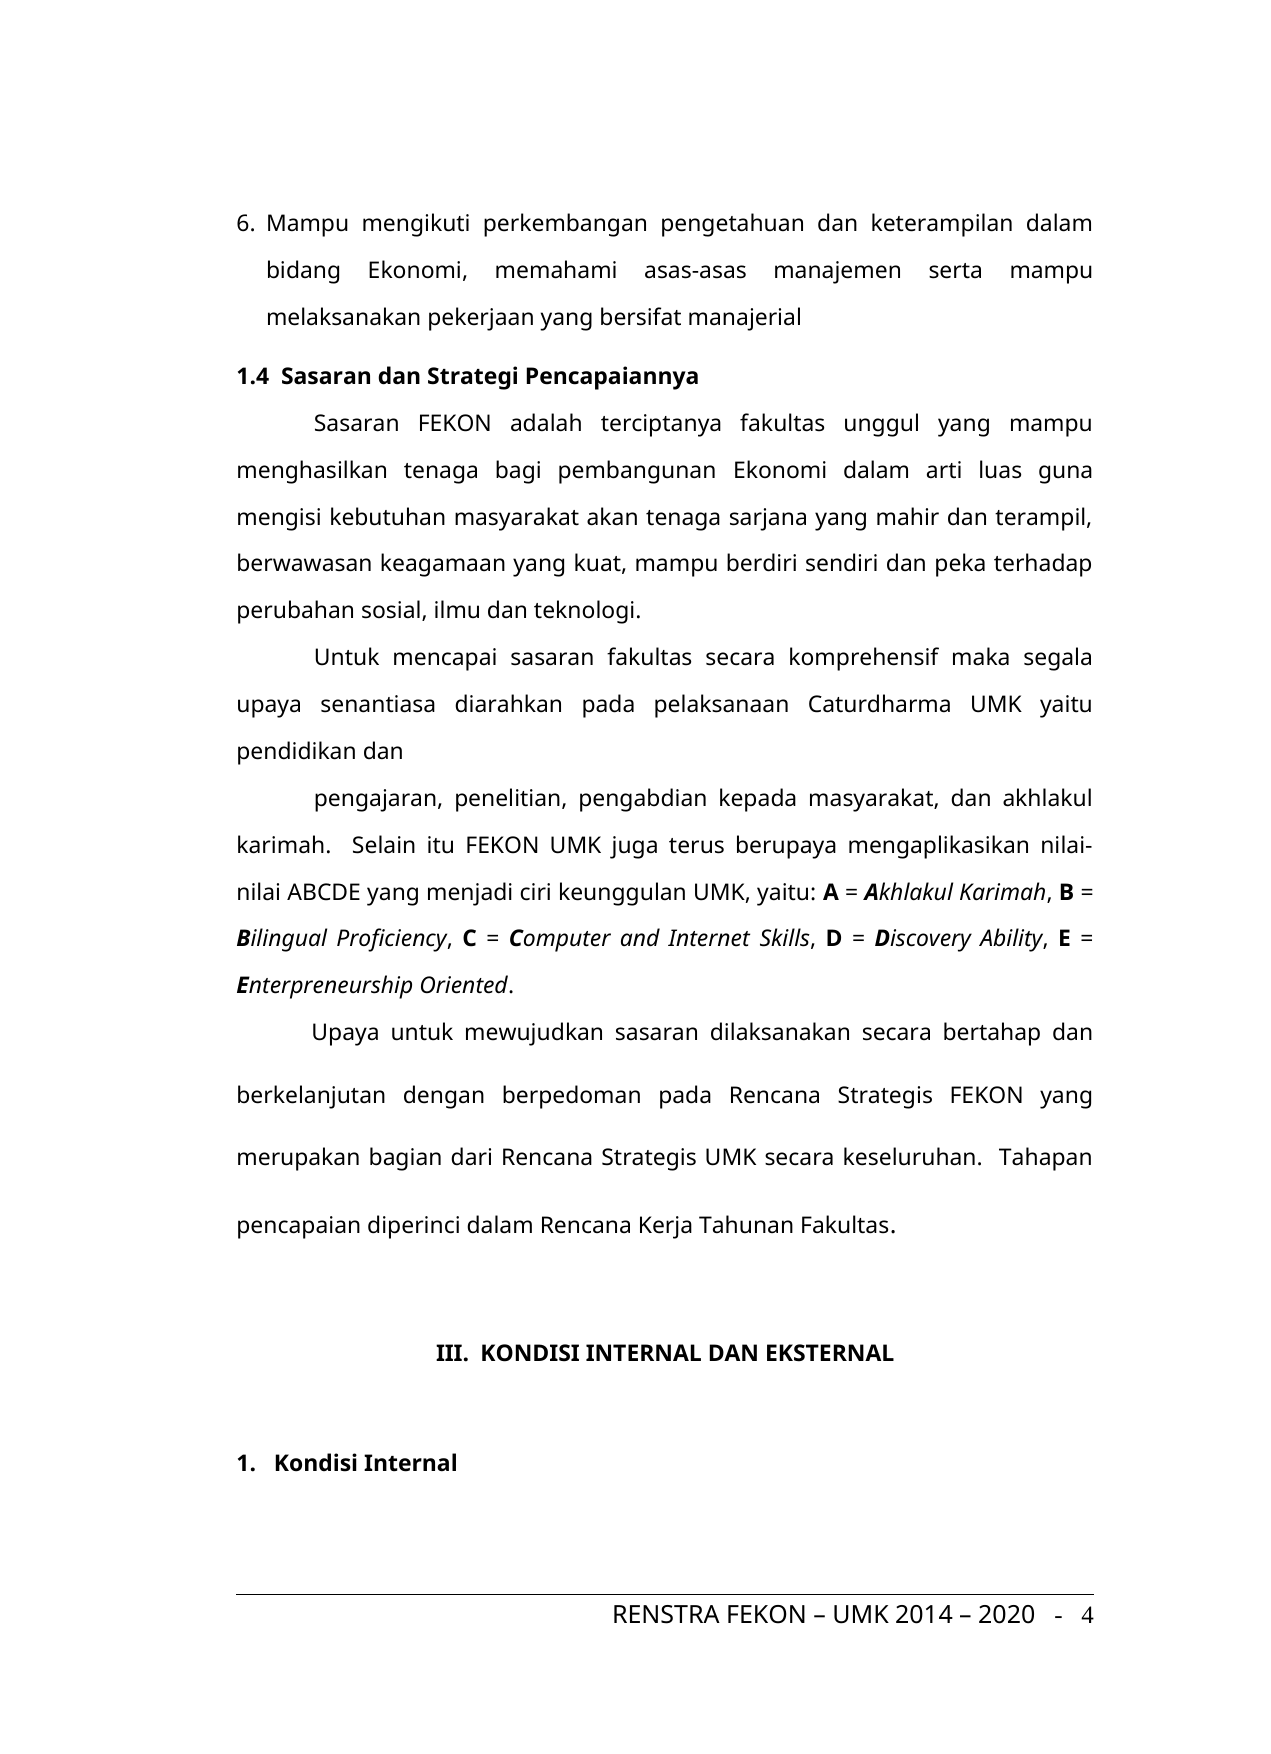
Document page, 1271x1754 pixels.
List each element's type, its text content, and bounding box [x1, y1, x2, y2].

text Upaya untuk mewujudkan sasaran dilaksanakan secara bertahap dan berkelanjutan dengan berpedoman pada Rencana Strategis FEKON yang merupakan bagian dari Rencana Strategis UMK secara keseluruhan. Tahapan pencapaian diperinci dalam Rencana Kerja Tahunan Fakultas. [236, 1016, 1094, 1241]
list Mampu mengikuti perkembangan pengetahuan dan keterampilan dalam bidang Ekonomi, memahami asas-asas manajemen serta mampu melaksanakan pekerjaan yang bersifat manajerial [236, 207, 1094, 332]
list Kondisi Internal [236, 1446, 1094, 1478]
text Sasaran FEKON adalah terciptanya fakultas unggul yang mampu menghasilkan tenaga bagi pembangunan Ekonomi dalam arti luas guna mengisi kebutuhan masyarakat akan tenaga sarjana yang mahir dan terampil, berwawasan keagamaan yang kuat, mampu berdiri sendiri dan peka terhadap perubahan sosial, ilmu dan teknologi. [236, 407, 1094, 626]
list KONDISI INTERNAL DAN EKSTERNAL [236, 1337, 1094, 1368]
text 1.4 Sasaran dan Strategi Pencapaiannya [236, 360, 1094, 391]
text Untuk mencapai sasaran fakultas secara komprehensif maka segala upaya senantiasa diarahkan pada pelaksanaan Caturdharma UMK yaitu pendidikan dan [236, 641, 1094, 766]
text pengajaran, penelitian, pengabdian kepada masyarakat, dan akhlakul karimah. Selain itu FEKON UMK juga terus berupaya mengaplikasikan nilai-nilai ABCDE yang menjadi ciri keunggulan UMK, yaitu: A = Akhlakul Karimah, B = Bilingual Proficiency, C = Computer and Internet Skills, D = Discovery Ability, E = Enterpreneurship Oriented. [236, 782, 1094, 1001]
